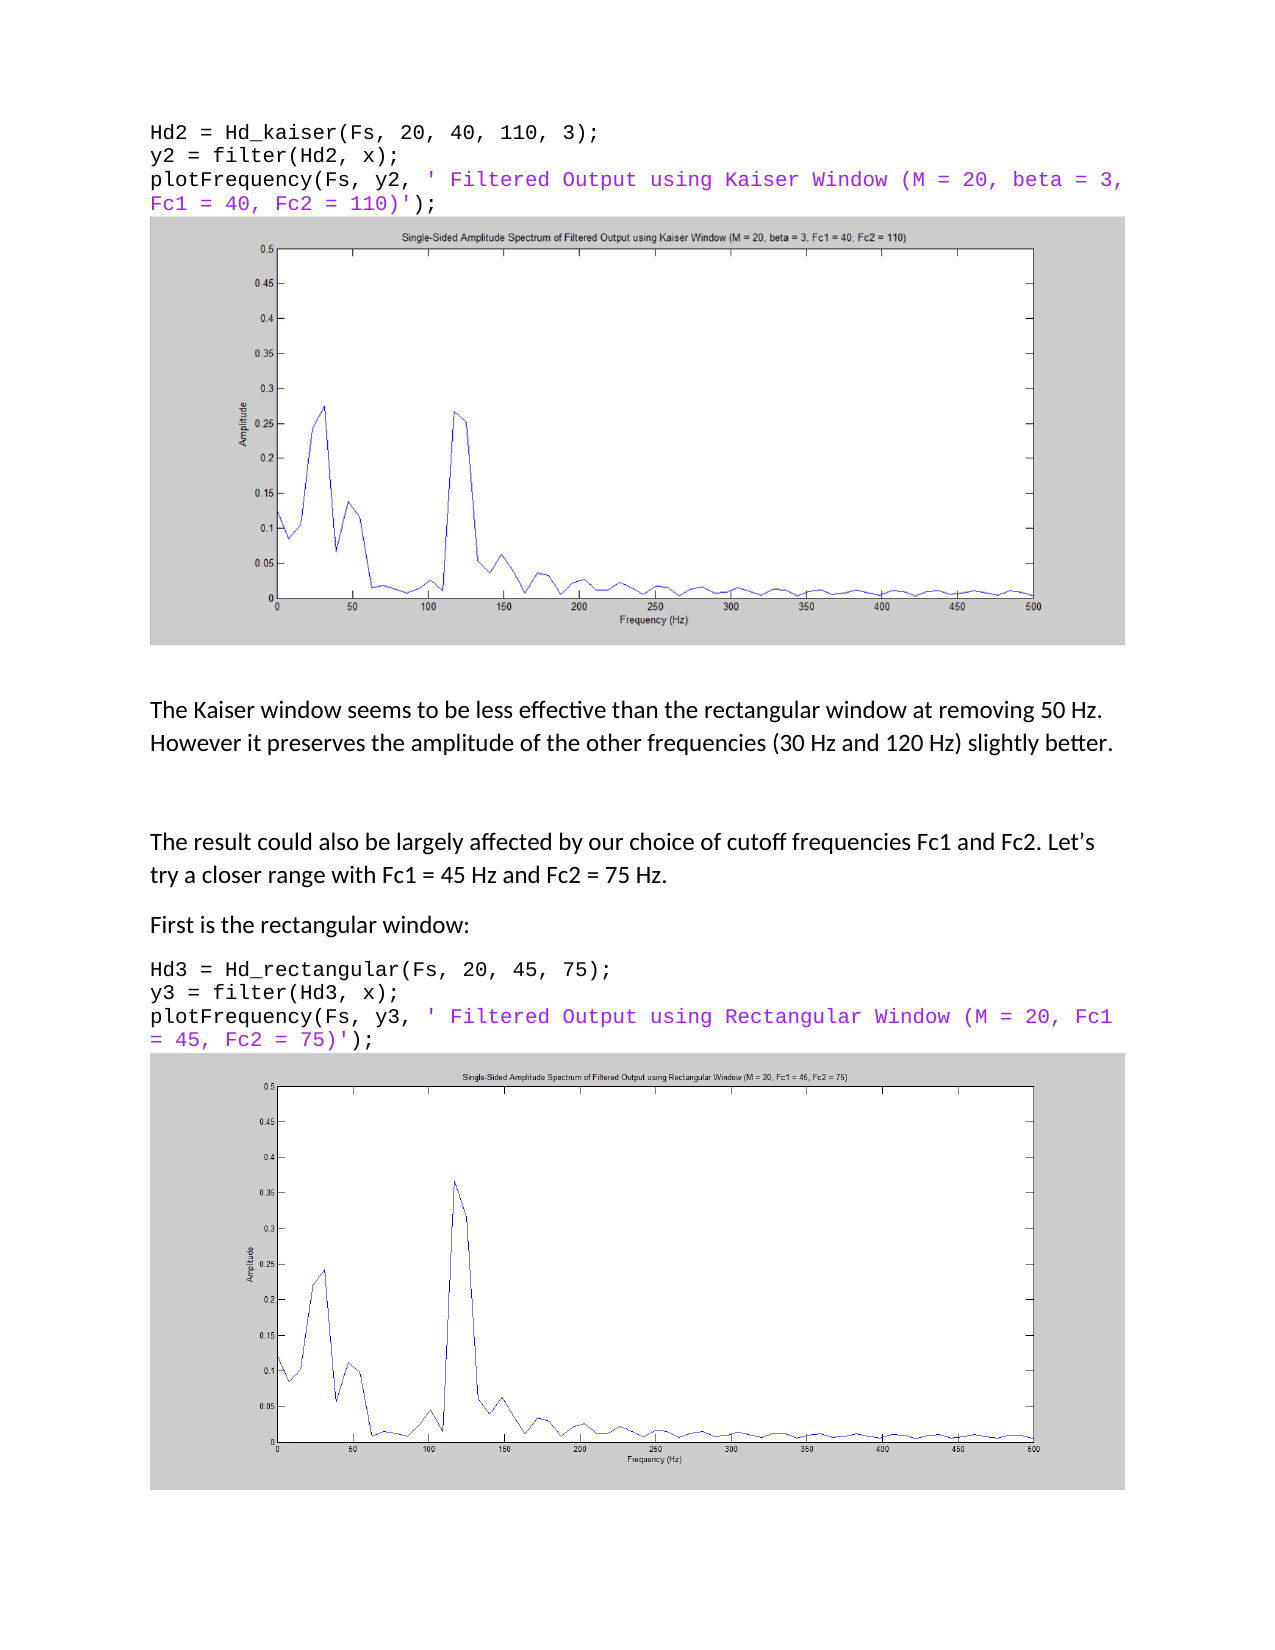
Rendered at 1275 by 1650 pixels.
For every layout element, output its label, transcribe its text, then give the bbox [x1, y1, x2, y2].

text Hd2 = Hd_kaiser(Fs, 20, 40, 110, 3); [150, 122, 1125, 146]
text y2 = filter(Hd2, x); [150, 146, 1125, 169]
text The result could also be largely affected by our choice of cutoff frequencies Fc1 and Fc2. Let’s try a closer range with Fc1 = 45 Hz and Fc2 = 75 Hz. [150, 826, 1125, 890]
text Hd3 = Hd_rectangular(Fs, 20, 45, 75); [150, 958, 1125, 982]
text First is the rectangular window: [150, 909, 1125, 939]
text plotFrequency(Fs, y2, ' Filtered Output using Kaiser Window (M = 20, beta = 3, Fc1 = 40, Fc2 = 110)'); [150, 169, 1125, 216]
text The Kaiser window seems to be less effective than the rectangular window at removing 50 Hz. However it preserves the amplitude of the other frequencies (30 Hz and 120 Hz) slightly better. [150, 694, 1125, 758]
picture [150, 1053, 1125, 1490]
picture [150, 216, 1125, 645]
text y3 = filter(Hd3, x); [150, 982, 1125, 1006]
text plotFrequency(Fs, y3, ' Filtered Output using Rectangular Window (M = 20, Fc1 = 45, Fc2 = 75)'); [150, 1006, 1125, 1053]
